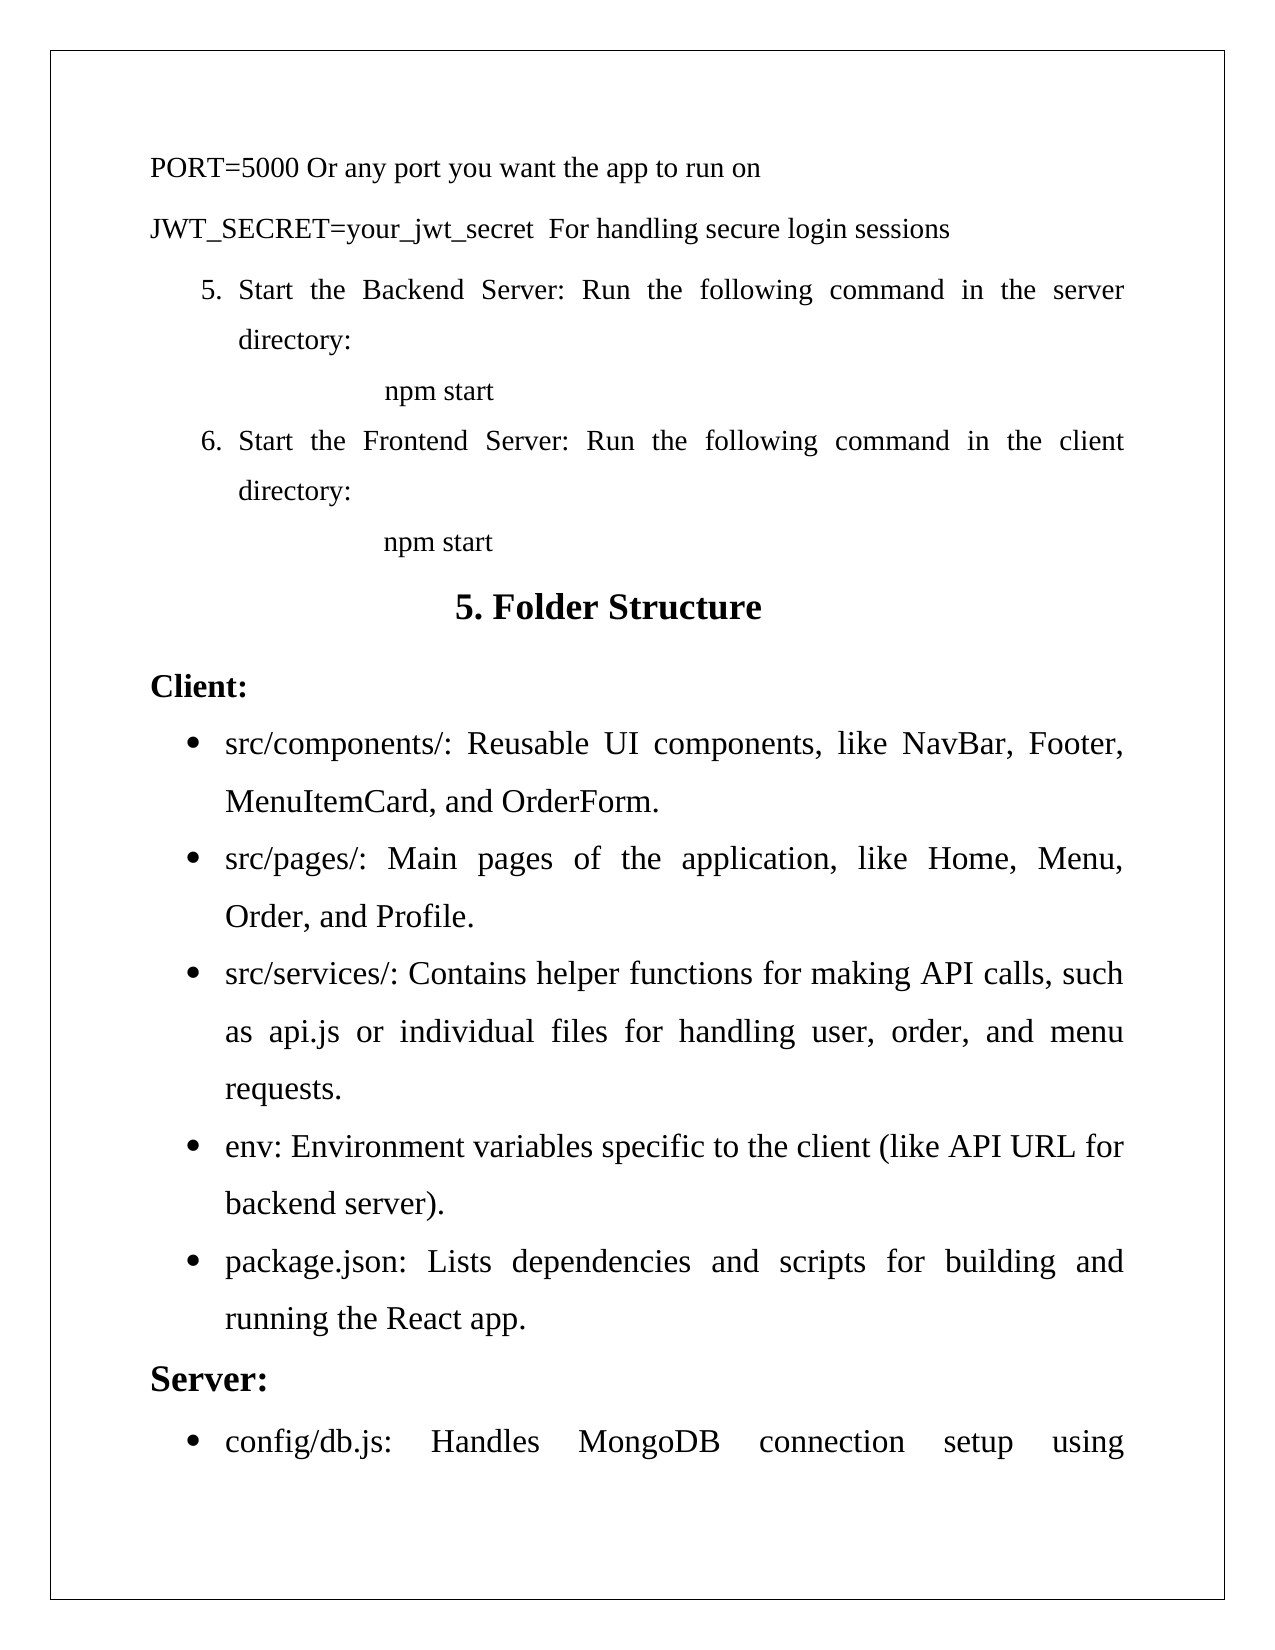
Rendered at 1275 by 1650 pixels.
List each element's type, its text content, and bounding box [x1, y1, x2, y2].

list package.json: Lists dependencies and scripts for building and running the React app. [187, 1241, 1125, 1337]
text npm start [150, 524, 1125, 557]
list src/pages/: Main pages of the application, like Home, Menu, Order, and Profile. [187, 839, 1125, 934]
list env: Environment variables specific to the client (like API URL for backend server). [187, 1126, 1125, 1222]
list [187, 1421, 1125, 1459]
text JWT_SECRET=your_jwt_secret For handling secure login sessions [150, 211, 1125, 244]
text PORT=5000 Or any port you want the app to run on [150, 150, 1125, 183]
list Start the Backend Server: Run the following command in the server directory: [201, 272, 1125, 356]
text Client: [150, 666, 1125, 704]
text 5. Folder Structure [150, 585, 1125, 628]
list src/components/: Reusable UI components, like NavBar, Footer, MenuItemCard, and OrderForm. [187, 724, 1125, 819]
text Server: [150, 1356, 1125, 1399]
list Start the Frontend Server: Run the following command in the client directory: [201, 423, 1125, 507]
list src/services/: Contains helper functions for making API calls, such as api.js or individual files for handling user, order, and menu requests. [187, 954, 1125, 1107]
text npm start [384, 373, 1125, 406]
